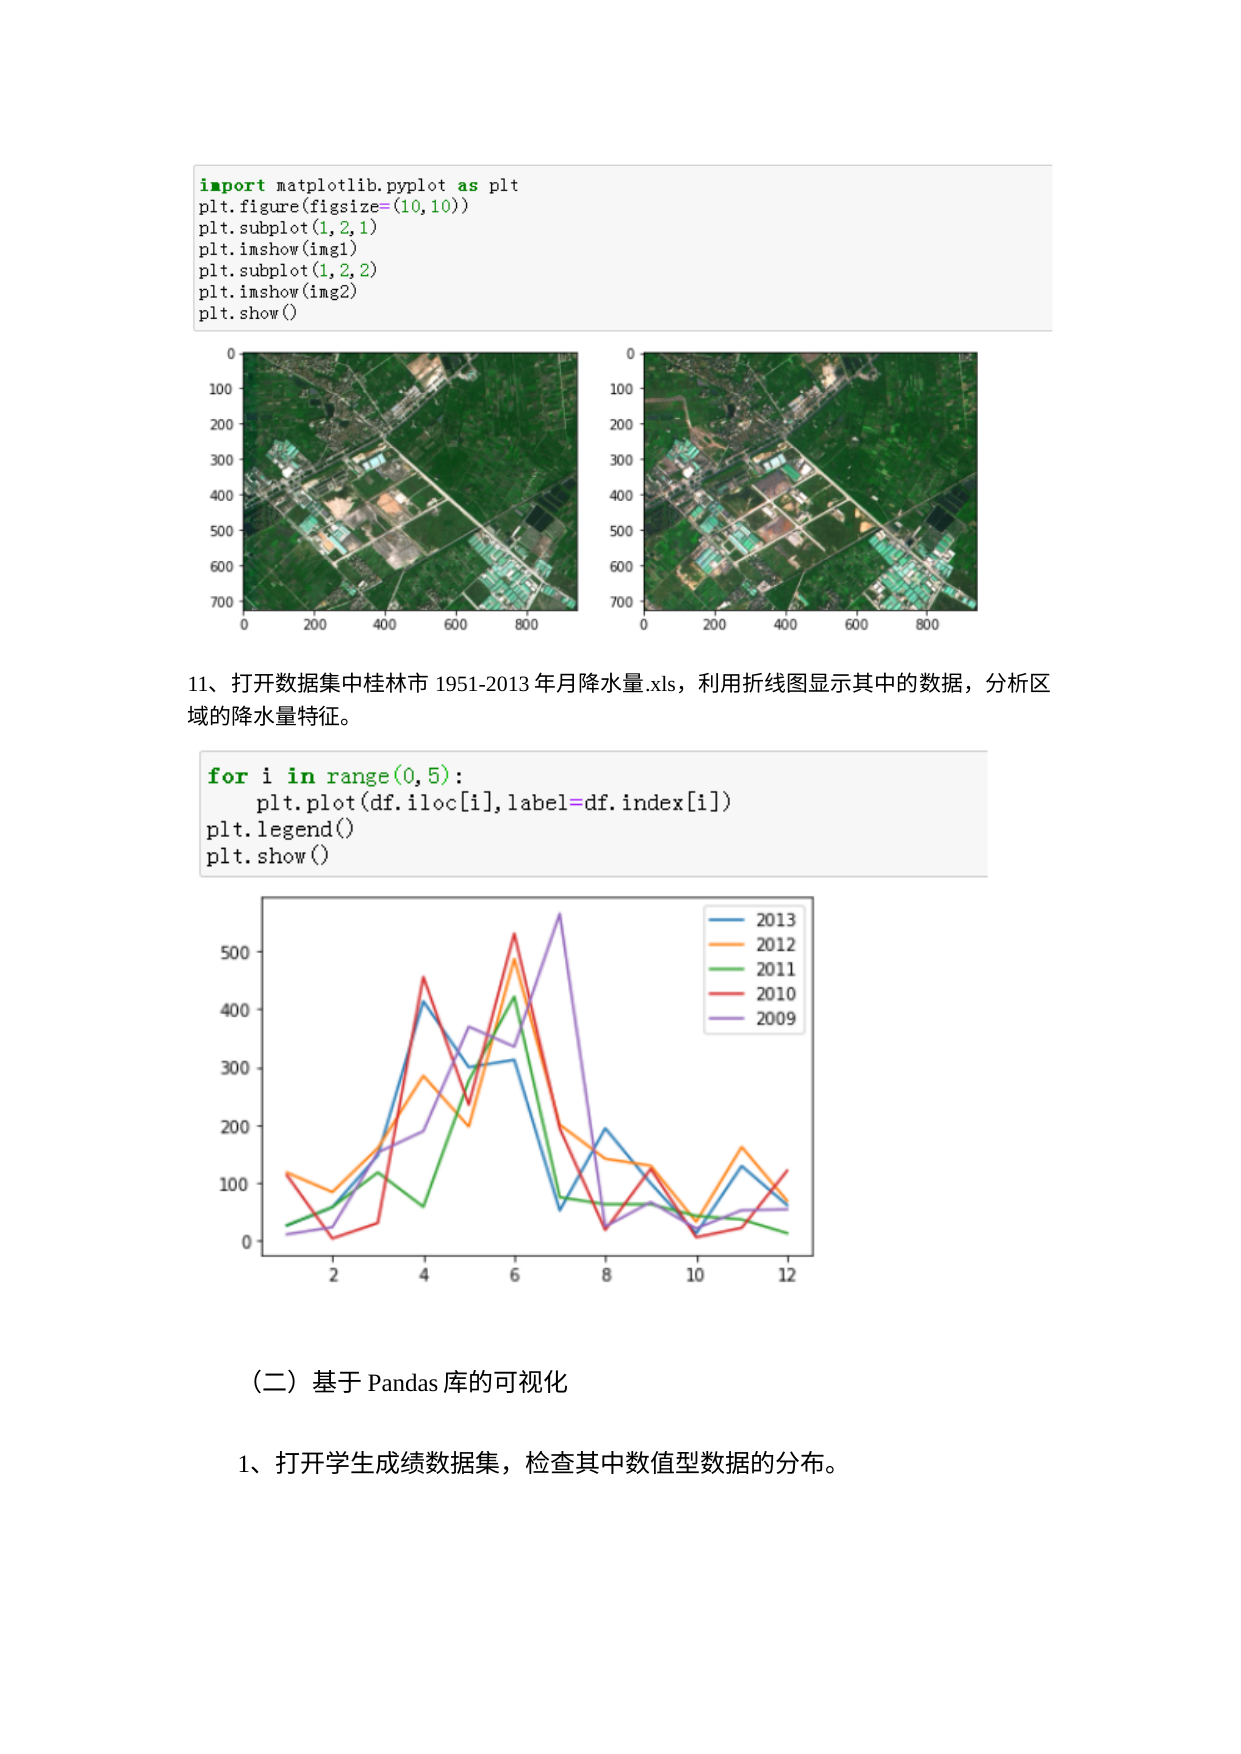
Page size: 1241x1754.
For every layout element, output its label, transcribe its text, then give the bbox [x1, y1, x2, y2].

picture [187, 162, 1053, 649]
text 11、打开数据集中桂林市1951-2013年月降水量.xls，利用折线图显示其中的数据，分析区域的降水量特征。 [187, 666, 1053, 731]
text （二）基于Pandas库的可视化 [187, 1348, 1053, 1413]
text 1、打开学生成绩数据集，检查其中数值型数据的分布。 [187, 1429, 1053, 1494]
picture [187, 747, 988, 1301]
